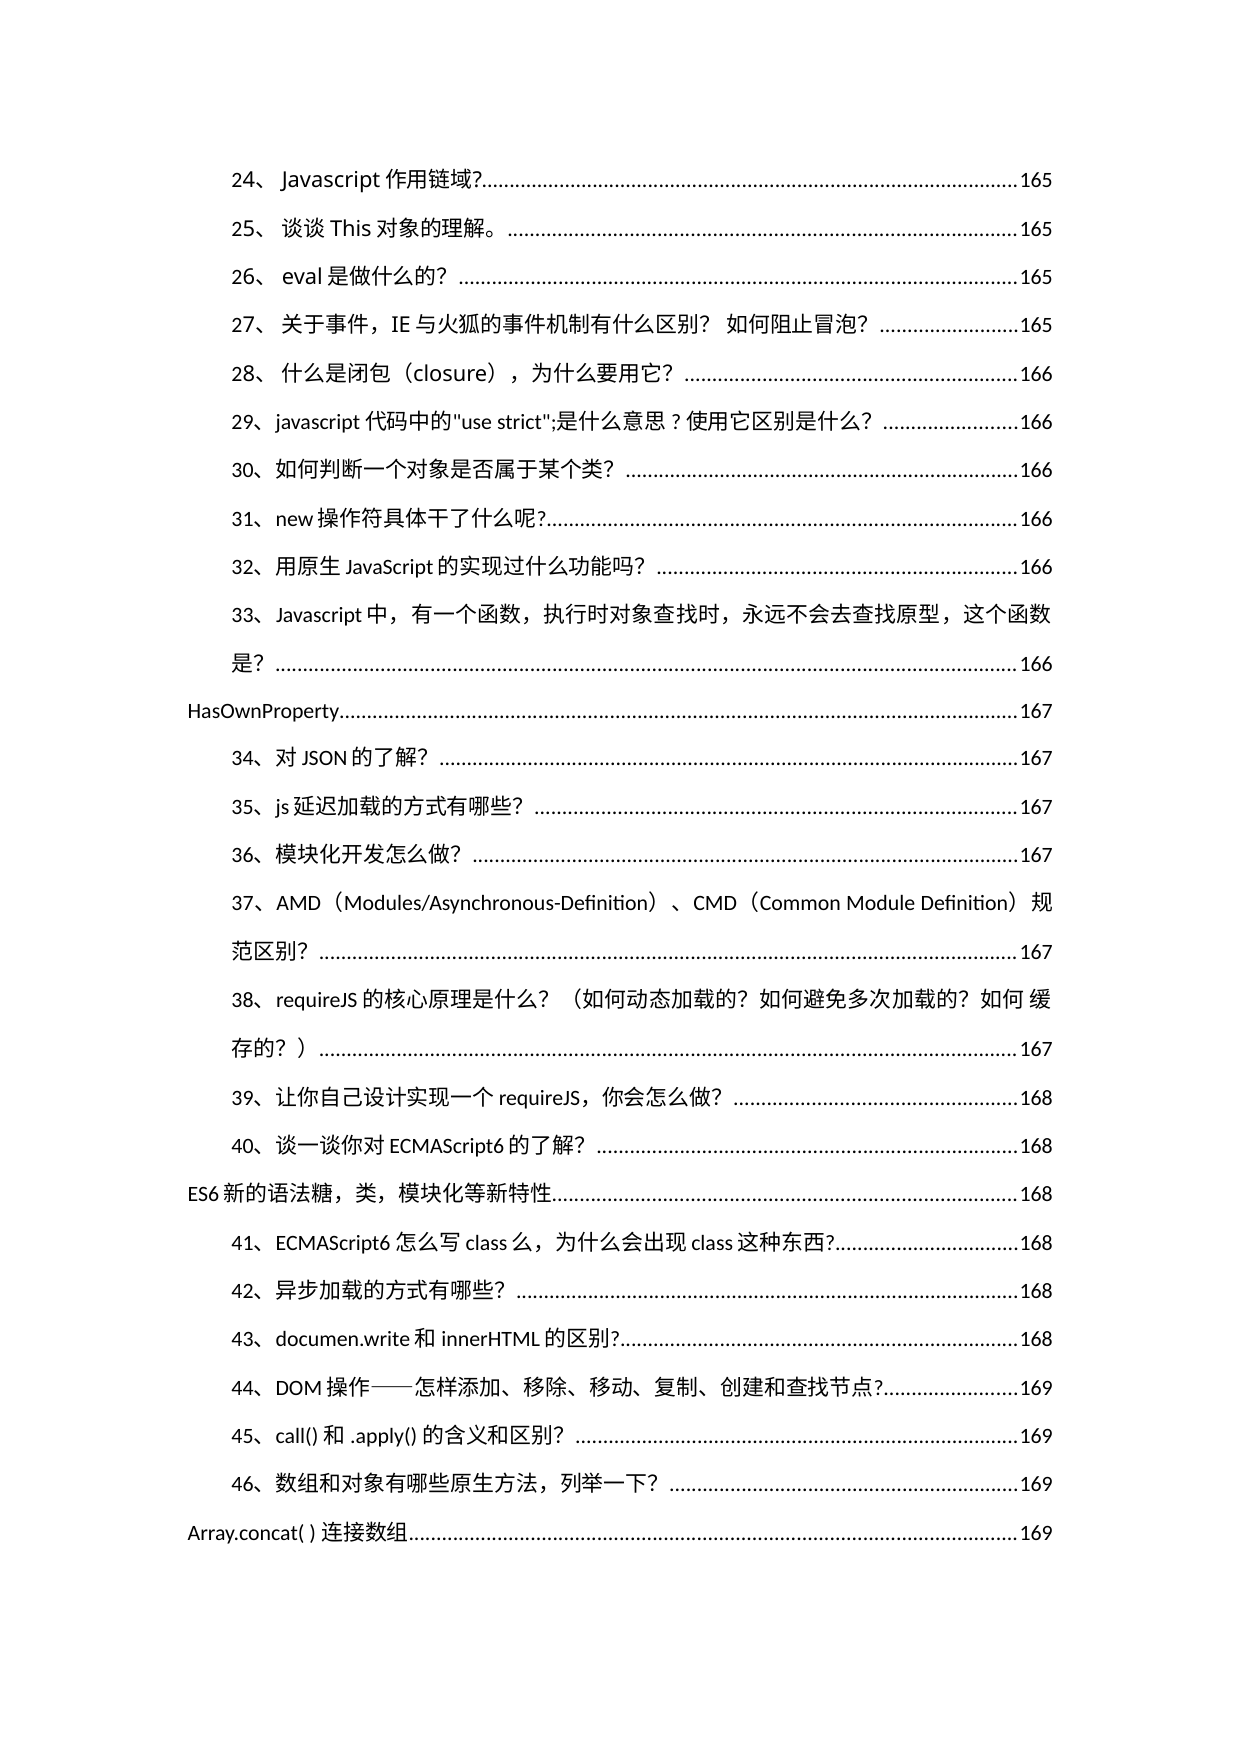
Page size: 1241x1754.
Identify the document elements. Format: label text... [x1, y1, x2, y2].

text 42、异步加载的方式有哪些？ 168 [231, 1272, 1053, 1305]
text 40、谈一谈你对ECMAScript6的了解？ 168 [231, 1127, 1053, 1160]
text 37、AMD（Modules/Asynchronous-Definition）、CMD（Common Module Definition）规范区别？ 167 [231, 885, 1053, 966]
text 41、ECMAScript6 怎么写class么，为什么会出现class这种东西? 168 [231, 1224, 1053, 1257]
text 29、javascript 代码中的"use strict";是什么意思 ? 使用它区别是什么？ 166 [231, 404, 1053, 436]
text 39、让你自己设计实现一个requireJS，你会怎么做？ 168 [231, 1079, 1053, 1112]
text 32、用原生JavaScript的实现过什么功能吗？ 166 [231, 549, 1053, 581]
text 36、模块化开发怎么做？ 167 [231, 837, 1053, 869]
text 34、对JSON的了解？ 167 [231, 740, 1053, 772]
text 25、 谈谈This对象的理解。 165 [231, 210, 1053, 243]
text 38、requireJS的核心原理是什么？（如何动态加载的？如何避免多次加载的？如何 缓存的？） 167 [231, 982, 1053, 1063]
text 31、new操作符具体干了什么呢? 166 [231, 500, 1053, 533]
text 44、DOM操作——怎样添加、移除、移动、复制、创建和查找节点? 169 [231, 1369, 1053, 1402]
text HasOwnProperty 167 [187, 694, 1053, 727]
text 46、数组和对象有哪些原生方法，列举一下？ 169 [231, 1466, 1053, 1498]
text 26、 eval是做什么的？ 165 [231, 259, 1053, 291]
text 35、js延迟加载的方式有哪些？ 167 [231, 788, 1053, 821]
text 27、 关于事件，IE与火狐的事件机制有什么区别？ 如何阻止冒泡？ 165 [231, 307, 1053, 339]
text ES6新的语法糖，类，模块化等新特性 168 [187, 1176, 1053, 1208]
text 33、Javascript中，有一个函数，执行时对象查找时，永远不会去查找原型，这个函数是？ 166 [231, 597, 1053, 678]
text Array.concat( ) 连接数组 169 [187, 1514, 1053, 1547]
text 24、 Javascript作用链域? 165 [231, 162, 1053, 194]
text 28、 什么是闭包（closure），为什么要用它？ 166 [231, 355, 1053, 388]
text 30、如何判断一个对象是否属于某个类？ 166 [231, 452, 1053, 484]
text 45、call() 和 .apply() 的含义和区别？ 169 [231, 1417, 1053, 1450]
text 43、documen.write和 innerHTML的区别? 168 [231, 1321, 1053, 1353]
